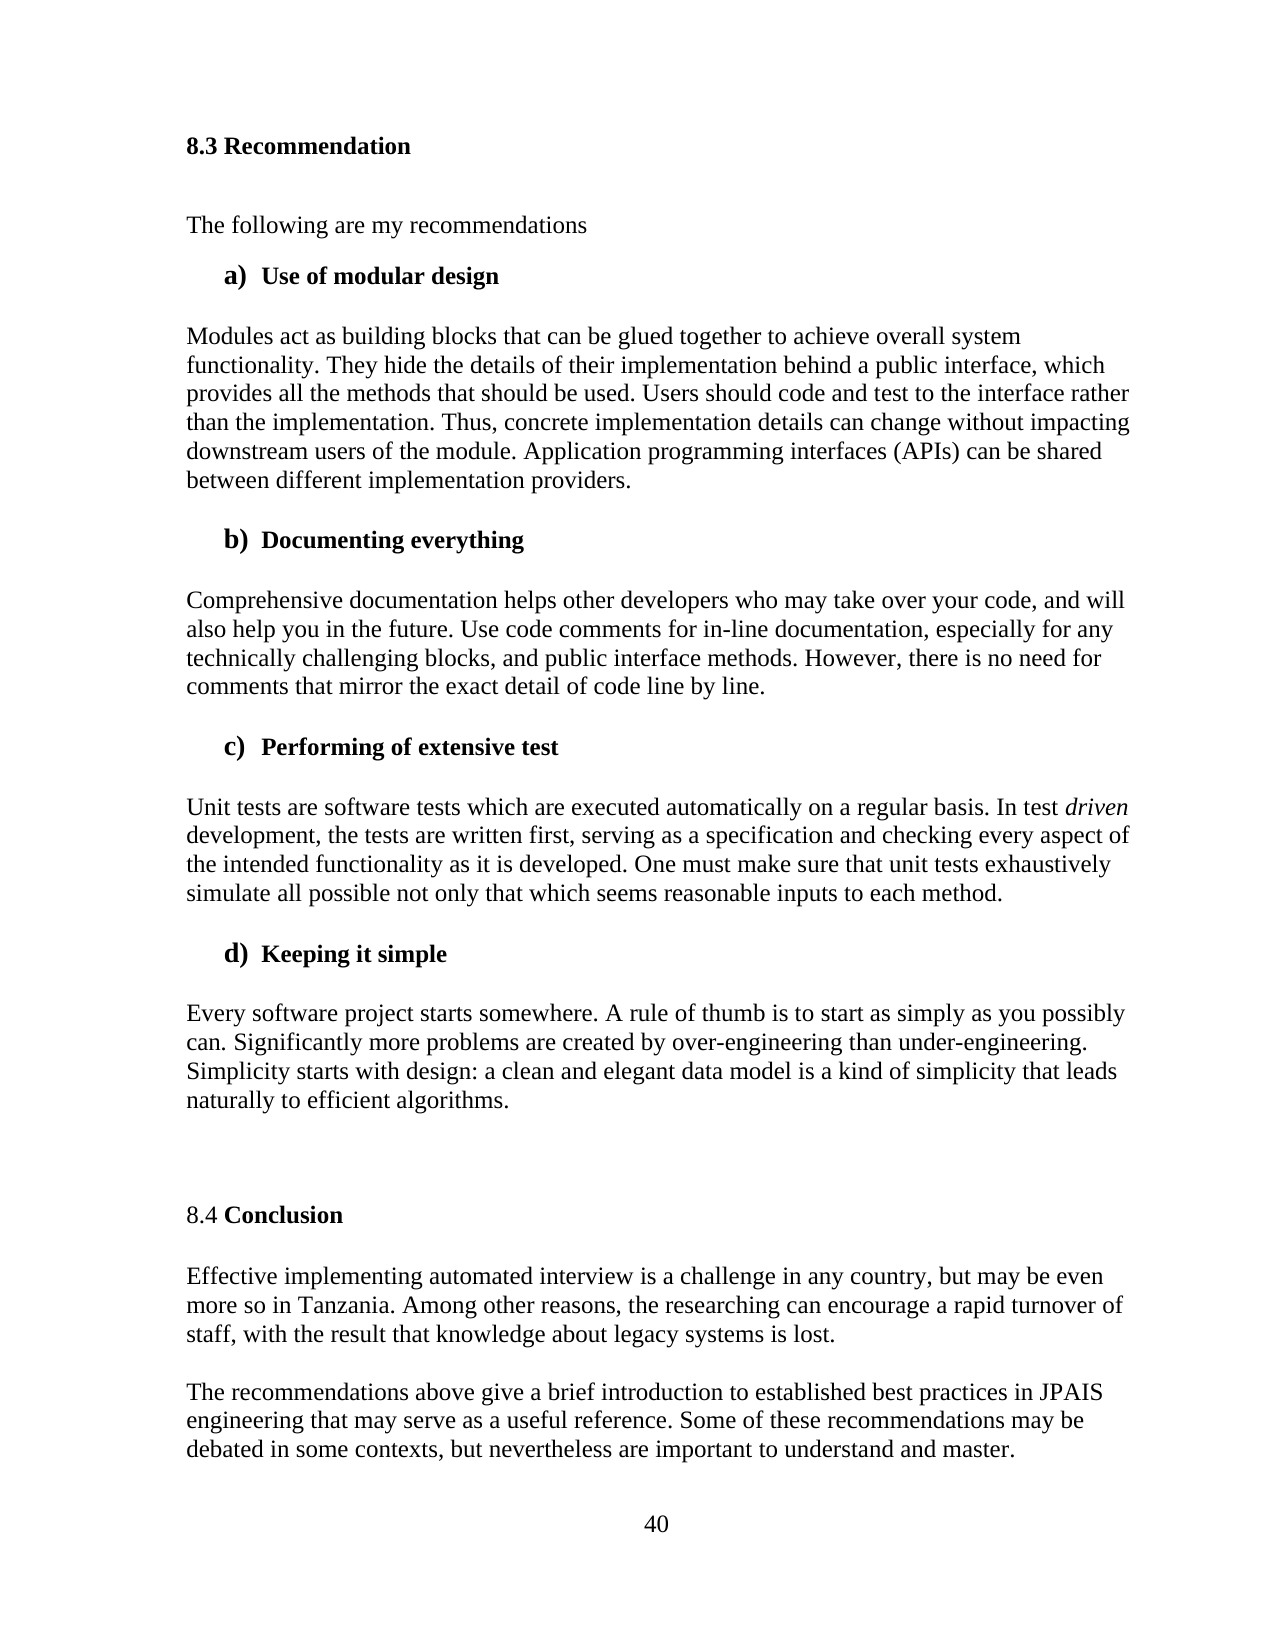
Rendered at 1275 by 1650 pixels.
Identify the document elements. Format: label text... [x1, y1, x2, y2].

text The following are my recommendations [186, 211, 1138, 239]
text Unit tests are software tests which are executed automatically on a regular basis. In test driven development, the tests are written first, serving as a specification and checking every aspect of the intended functionality as it is developed. One must make sure that unit tests exhaustively simulate all possible not only that which seems reasonable inputs to each method. [186, 792, 1138, 907]
list Documenting everything [223, 523, 1138, 555]
list Performing of extensive test [223, 729, 1138, 762]
subtitle Recommendation [186, 131, 1138, 160]
subtitle Conclusion [186, 1201, 1138, 1229]
list Use of modular design [223, 258, 1138, 291]
text Every software project starts somewhere. A rule of thumb is to start as simply as you possibly can. Significantly more problems are created by over-engineering than under-engineering. Simplicity starts with design: a clean and elegant data model is a kind of simplicity that leads naturally to efficient algorithms. [186, 998, 1138, 1113]
text Effective implementing automated interview is a challenge in any country, but may be even more so in Tanzania. Among other reasons, the researching can encourage a rapid turnover of staff, with the result that knowledge about legacy systems is lost. [186, 1261, 1138, 1347]
text The recommendations above give a brief introduction to established best practices in JPAIS engineering that may serve as a useful reference. Some of these recommendations may be debated in some contexts, but nevertheless are important to understand and master. [186, 1377, 1138, 1463]
text Modules act as building blocks that can be glued together to achieve overall system functionality. They hide the details of their implementation behind a public interface, which provides all the methods that should be used. Users should code and test to the interface rather than the implementation. Thus, concrete implementation details can change without impacting downstream users of the module. Application programming interfaces (APIs) can be shared between different implementation providers. [186, 321, 1138, 493]
list Keeping it simple [223, 936, 1138, 968]
text Comprehensive documentation helps other developers who may take over your code, and will also help you in the future. Use code comments for in-line documentation, especially for any technically challenging blocks, and public interface methods. However, there is no need for comments that mirror the exact detail of code line by line. [186, 585, 1138, 700]
